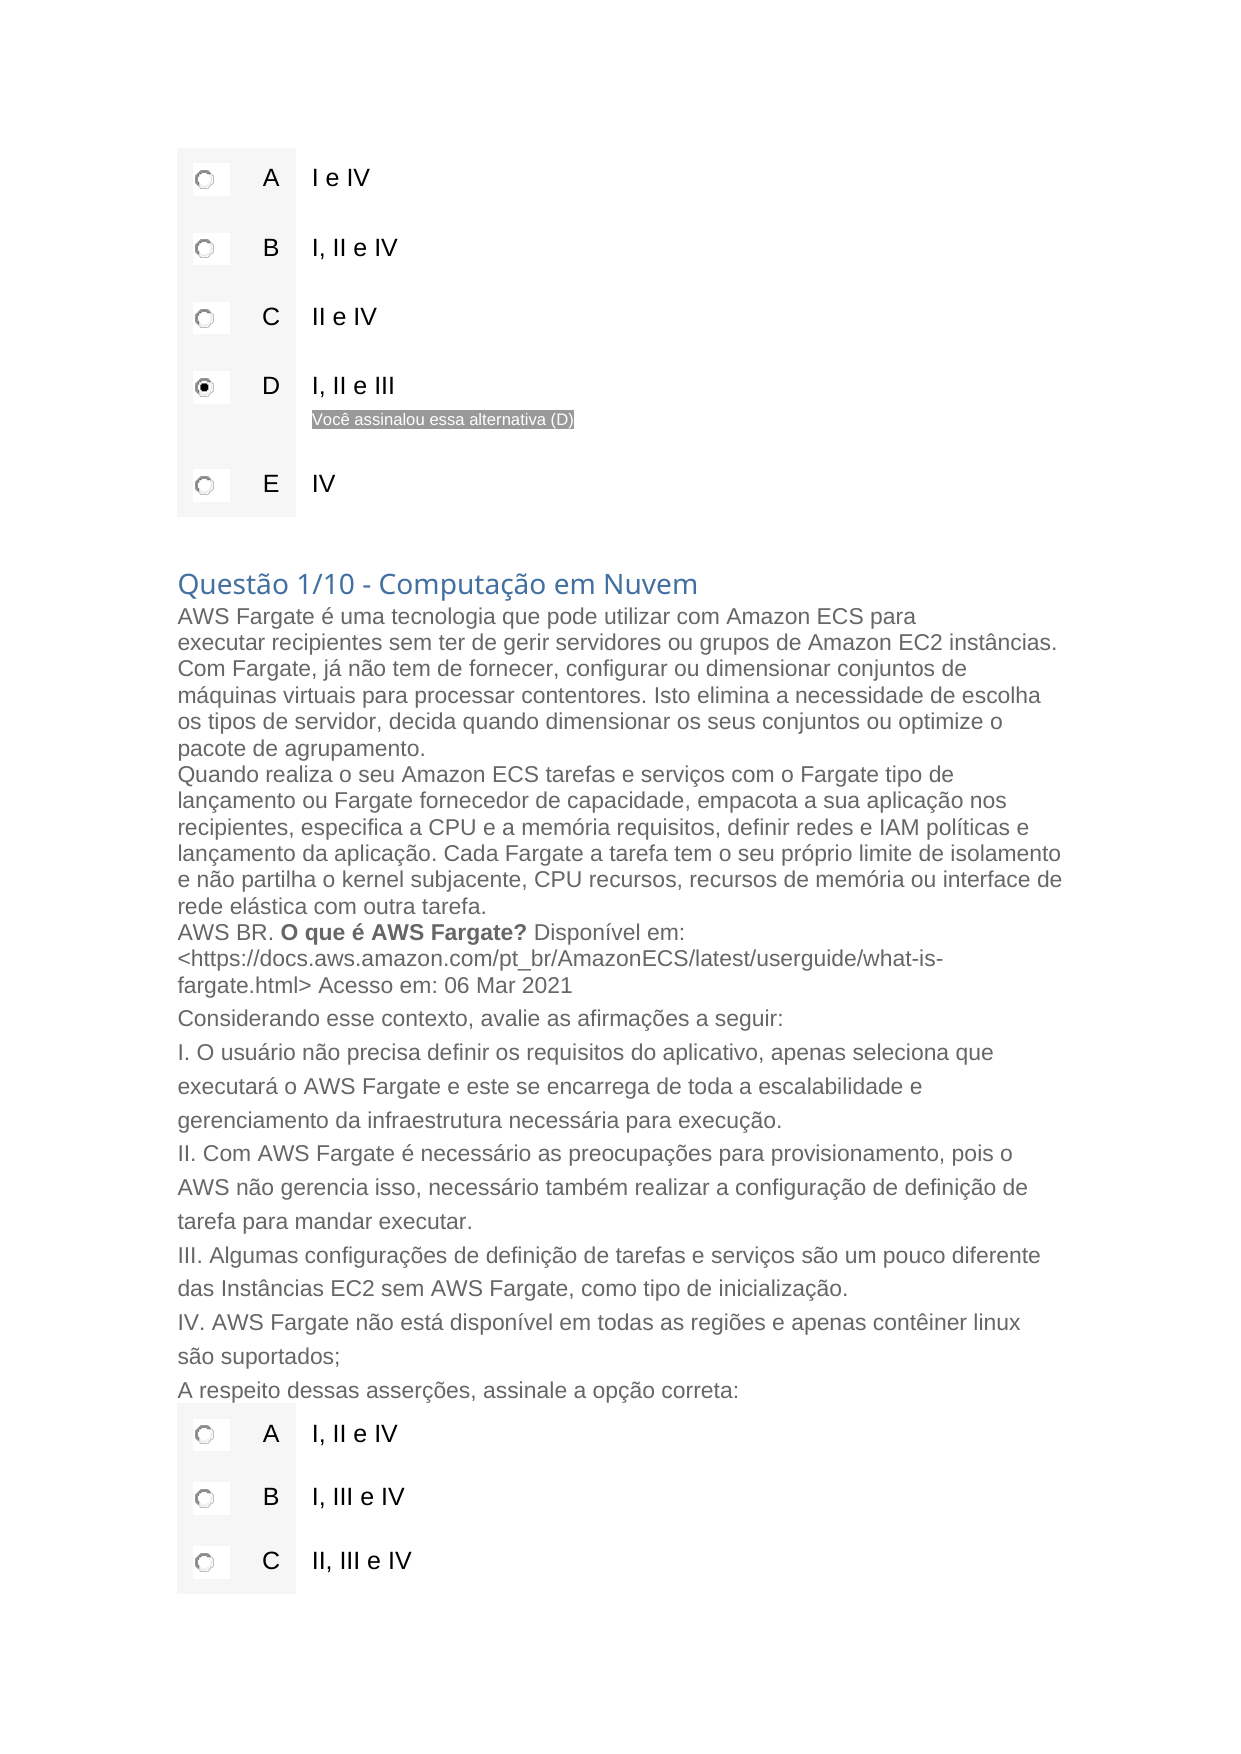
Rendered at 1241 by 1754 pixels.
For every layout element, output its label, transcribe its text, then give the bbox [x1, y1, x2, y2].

table_header A [246, 148, 296, 217]
text Quando realiza o seu Amazon ECS tarefas e serviços com o Fargate tipo de lançamento ou Fargate fornecedor de capacidade, empacota a sua aplicação nos recipientes, especifica a CPU e a memória requisitos, definir redes e IAM políticas e lançamento da aplicação. Cada Fargate a tarefa tem o seu próprio limite de isolamento e não partilha o kernel subjacente, CPU recursos, recursos de memória ou interface de rede elástica com outra tarefa. [177, 761, 1063, 919]
table_cell II, III e IV [296, 1531, 1240, 1594]
text IV. AWS Fargate não está disponível em todas as regiões e apenas contêiner linux são suportados; [177, 1302, 1063, 1369]
table_cell C [246, 1531, 296, 1594]
text AWS Fargate é uma tecnologia que pode utilizar com Amazon ECS para executar recipientes sem ter de gerir servidores ou grupos de Amazon EC2 instâncias. Com Fargate, já não tem de fornecer, configurar ou dimensionar conjuntos de máquinas virtuais para processar contentores. Isto elimina a necessidade de escolha os tipos de servidor, decida quando dimensionar os seus conjuntos ou optimize o pacote de agrupamento. [177, 603, 1063, 761]
table_header [177, 148, 246, 217]
table_cell [177, 454, 246, 517]
table_header [177, 1403, 246, 1467]
text A respeito dessas asserções, assinale a opção correta: [177, 1369, 1063, 1403]
table_header I, II e IV [296, 1403, 1240, 1467]
table_header I e IV [296, 148, 1240, 217]
table_cell [177, 1531, 246, 1594]
table_cell [177, 286, 246, 356]
table_cell E [246, 454, 296, 517]
table_cell C [246, 286, 296, 356]
text Considerando esse contexto, avalie as afirmações a seguir: [177, 998, 1063, 1032]
table_cell [177, 1467, 246, 1531]
table_cell B [246, 217, 296, 286]
table_cell [177, 356, 246, 454]
table_header A [246, 1403, 296, 1467]
table_cell II e IV [296, 286, 1240, 356]
text Questão 1/10 - Computação em Nuvem [177, 564, 1063, 603]
table_cell D [246, 356, 296, 454]
table_cell B [246, 1467, 296, 1531]
table_cell [177, 217, 246, 286]
text II. Com AWS Fargate é necessário as preocupações para provisionamento, pois o AWS não gerencia isso, necessário também realizar a configuração de definição de tarefa para mandar executar. [177, 1133, 1063, 1234]
table_cell I, III e IV [296, 1467, 1240, 1531]
table_cell IV [296, 454, 1240, 517]
table_cell I, II e IV [296, 217, 1240, 286]
table_cell I, II e III Você assinalou essa alternativa (D) [296, 356, 1240, 454]
text AWS BR. O que é AWS Fargate? Disponível em: <https://docs.aws.amazon.com/pt_br/AmazonECS/latest/userguide/what-is-fargate.html> Acesso em: 06 Mar 2021 [177, 919, 1063, 998]
text III. Algumas configurações de definição de tarefas e serviços são um pouco diferente das Instâncias EC2 sem AWS Fargate, como tipo de inicialização. [177, 1234, 1063, 1302]
text I. O usuário não precisa definir os requisitos do aplicativo, apenas seleciona que executará o AWS Fargate e este se encarrega de toda a escalabilidade e gerenciamento da infraestrutura necessária para execução. [177, 1032, 1063, 1133]
